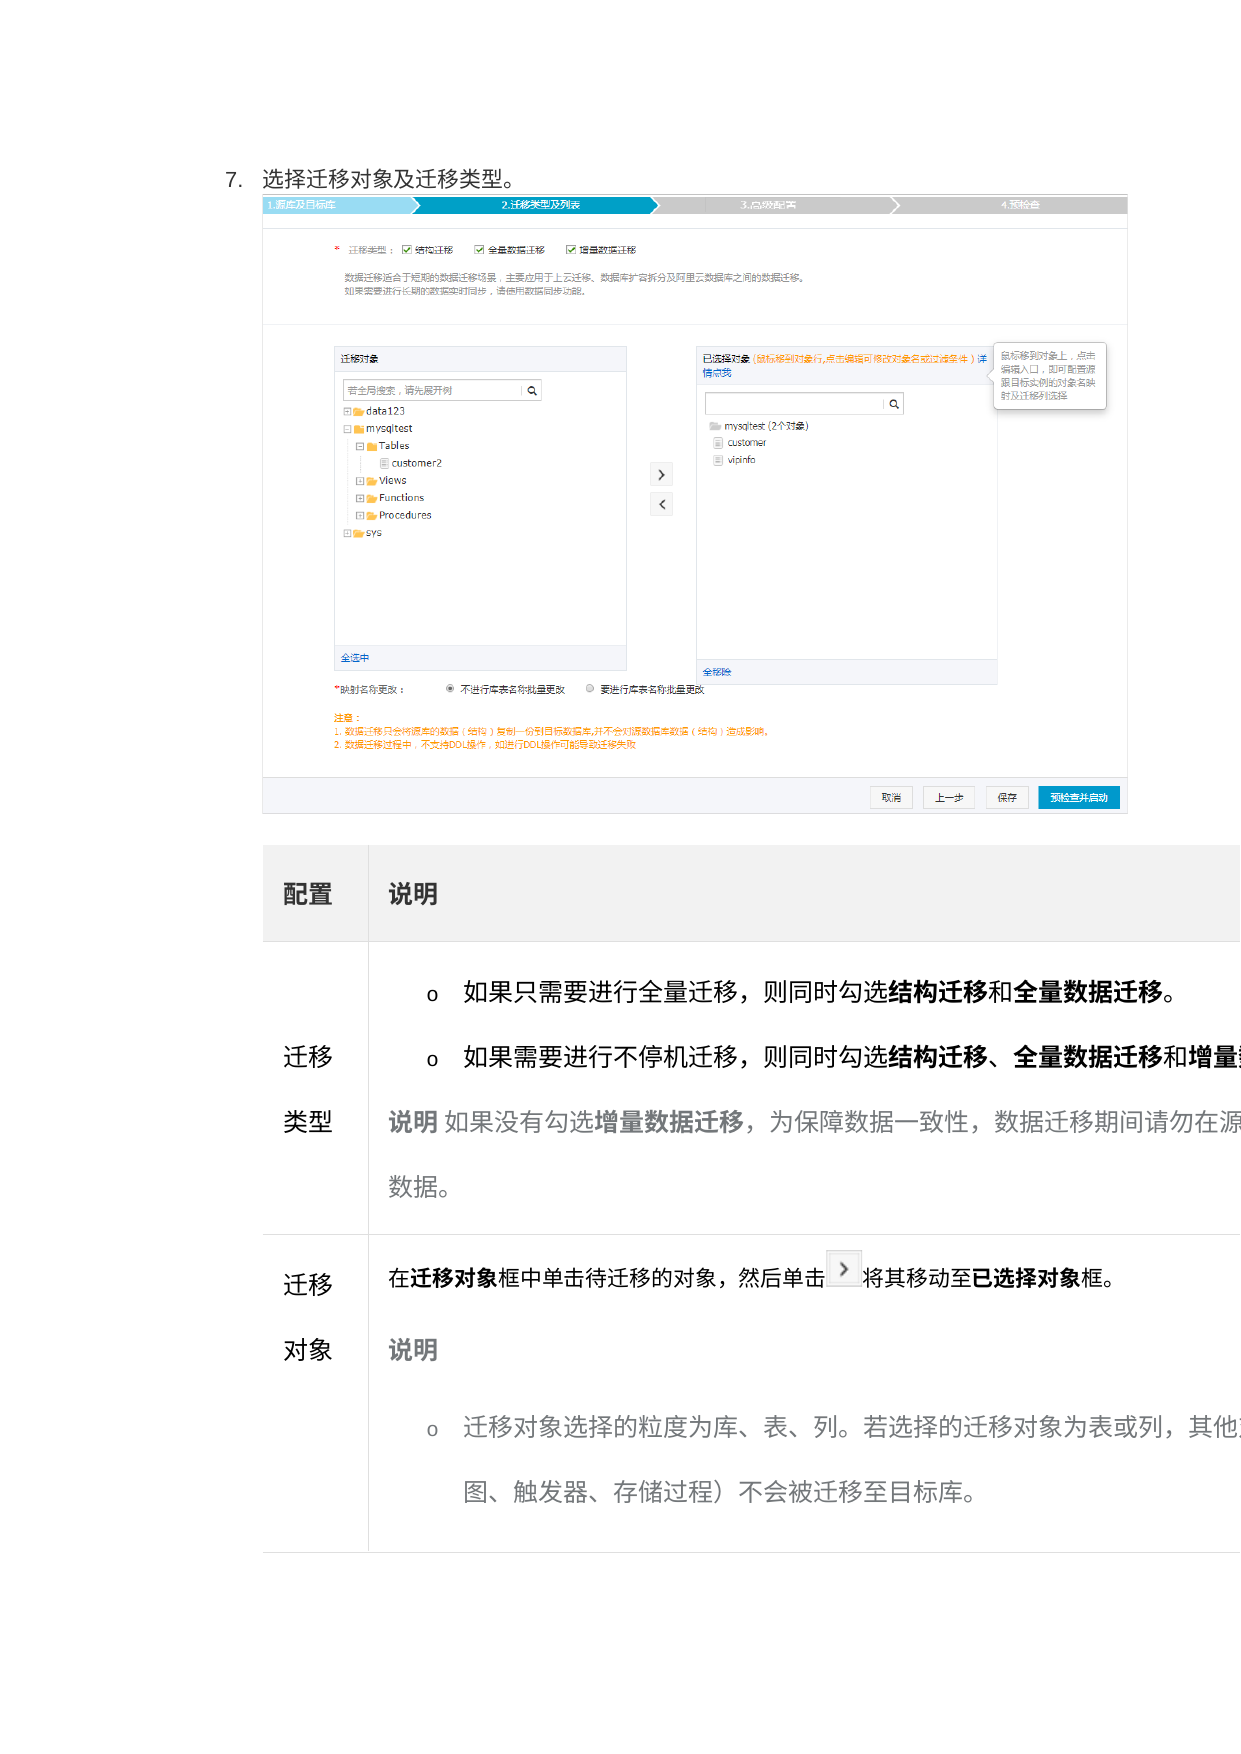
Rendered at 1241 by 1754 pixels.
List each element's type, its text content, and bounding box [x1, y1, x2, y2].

picture [826, 1250, 863, 1287]
table_cell 迁移对象 [263, 1235, 368, 1551]
table_header 说明 [369, 845, 1240, 941]
table_cell 如果只需要进行全量迁移，则同时勾选结构迁移和全量数据迁移。 如果需要进行不停机迁移，则同时勾选结构迁移、全量数据迁移和增量数据迁移。 说明 如果没有勾选增量数据迁移，为保障数据一致性，数据迁移期间请勿在源库中写入新的数据。 [369, 942, 1240, 1233]
picture [262, 194, 1128, 814]
table_cell 迁移类型 [263, 942, 368, 1233]
table_header 配置 [263, 845, 368, 941]
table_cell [369, 1235, 1240, 1551]
